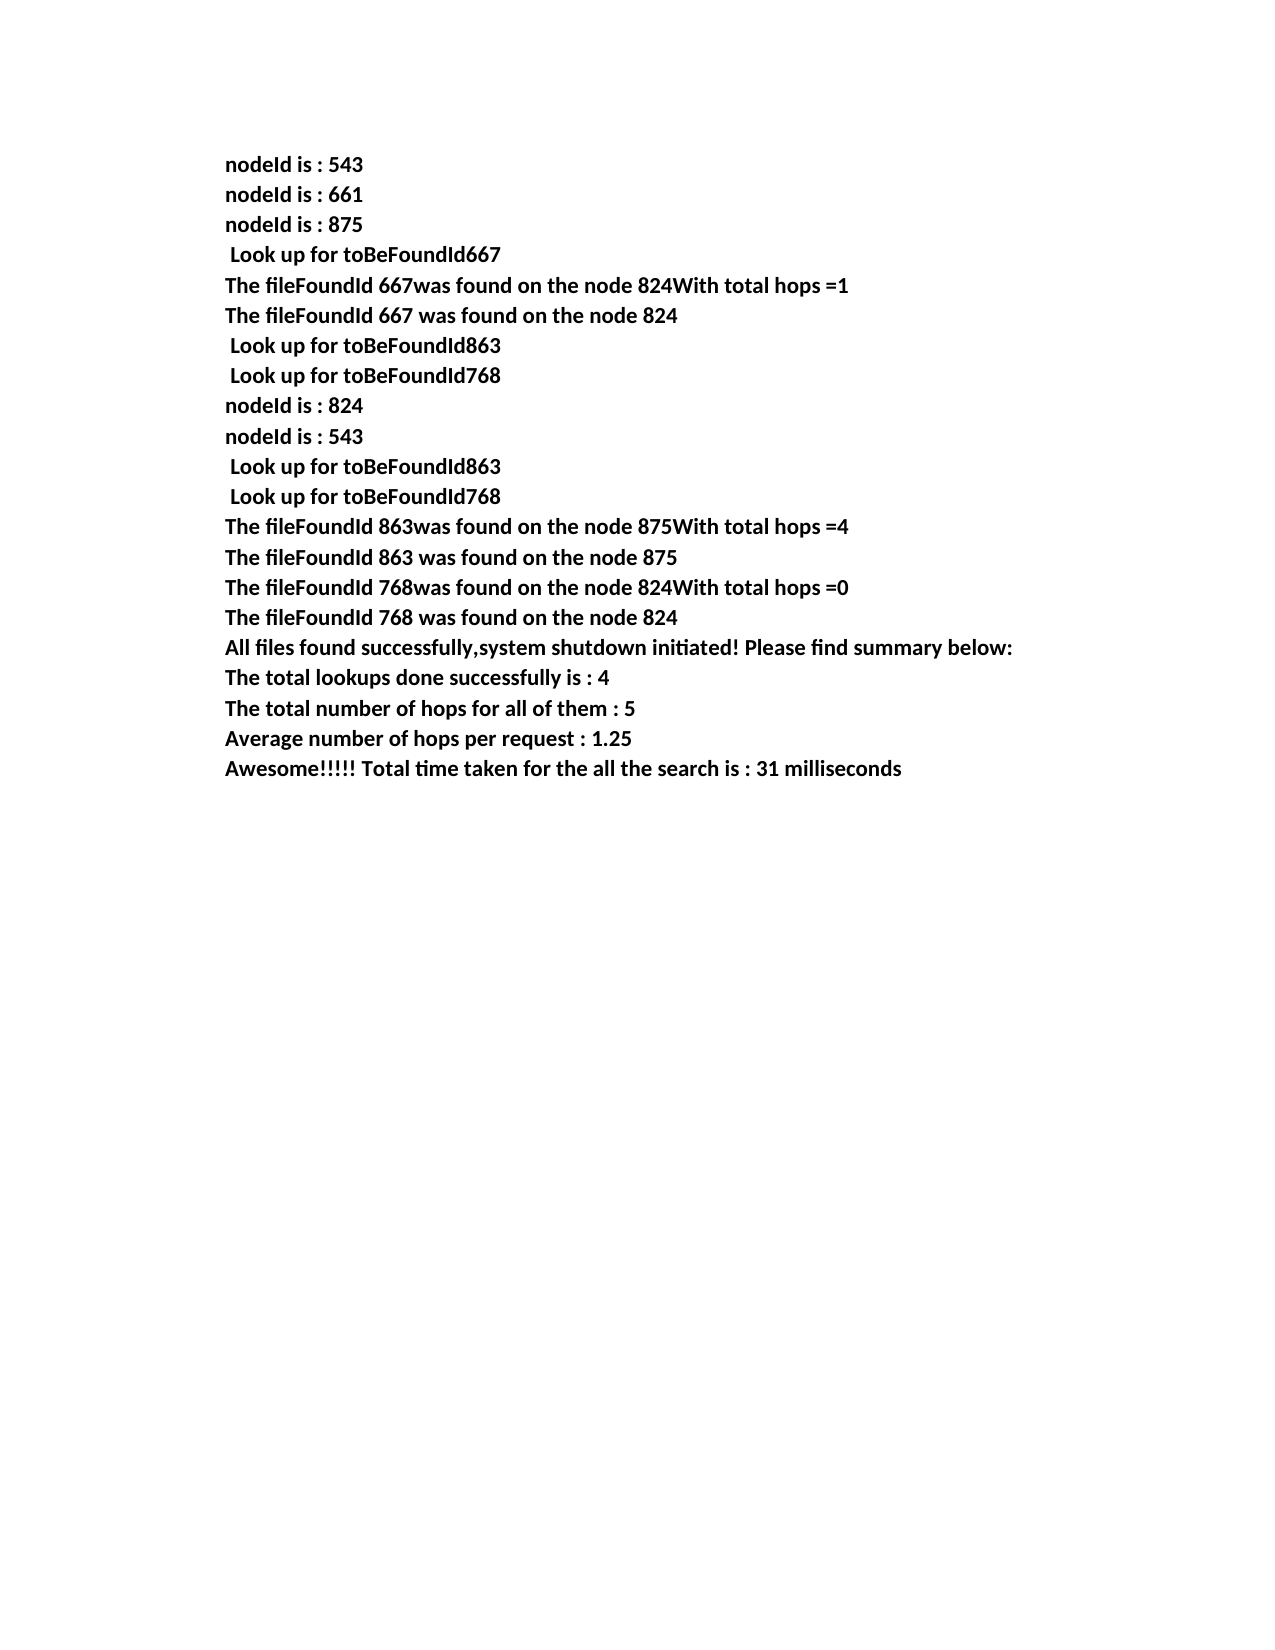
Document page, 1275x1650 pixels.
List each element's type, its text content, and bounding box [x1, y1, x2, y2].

list The total lookups done successfully is : 4 [225, 663, 1125, 692]
list The fileFoundId 863was found on the node 875With total hops =4 [225, 512, 1125, 541]
list nodeId is : 661 [225, 180, 1125, 208]
list Awesome!!!!! Total time taken for the all the search is : 31 milliseconds [225, 754, 1125, 782]
list nodeId is : 875 [225, 210, 1125, 238]
list nodeId is : 824 [225, 392, 1125, 420]
list The fileFoundId 768was found on the node 824With total hops =0 [225, 573, 1125, 601]
list Look up for toBeFoundId768 [225, 361, 1125, 389]
list Look up for toBeFoundId863 [225, 331, 1125, 359]
list The fileFoundId 863 was found on the node 875 [225, 543, 1125, 571]
list Look up for toBeFoundId667 [225, 241, 1125, 269]
list All files found successfully,system shutdown initiated! Please find summary below: [225, 633, 1125, 661]
list nodeId is : 543 [225, 422, 1125, 450]
list Look up for toBeFoundId768 [225, 482, 1125, 510]
list The fileFoundId 768 was found on the node 824 [225, 603, 1125, 631]
list Average number of hops per request : 1.25 [225, 724, 1125, 752]
list The total number of hops for all of them : 5 [225, 694, 1125, 722]
list The fileFoundId 667was found on the node 824With total hops =1 [225, 271, 1125, 299]
list The fileFoundId 667 was found on the node 824 [225, 301, 1125, 329]
list nodeId is : 543 [225, 150, 1125, 178]
list Look up for toBeFoundId863 [225, 452, 1125, 480]
